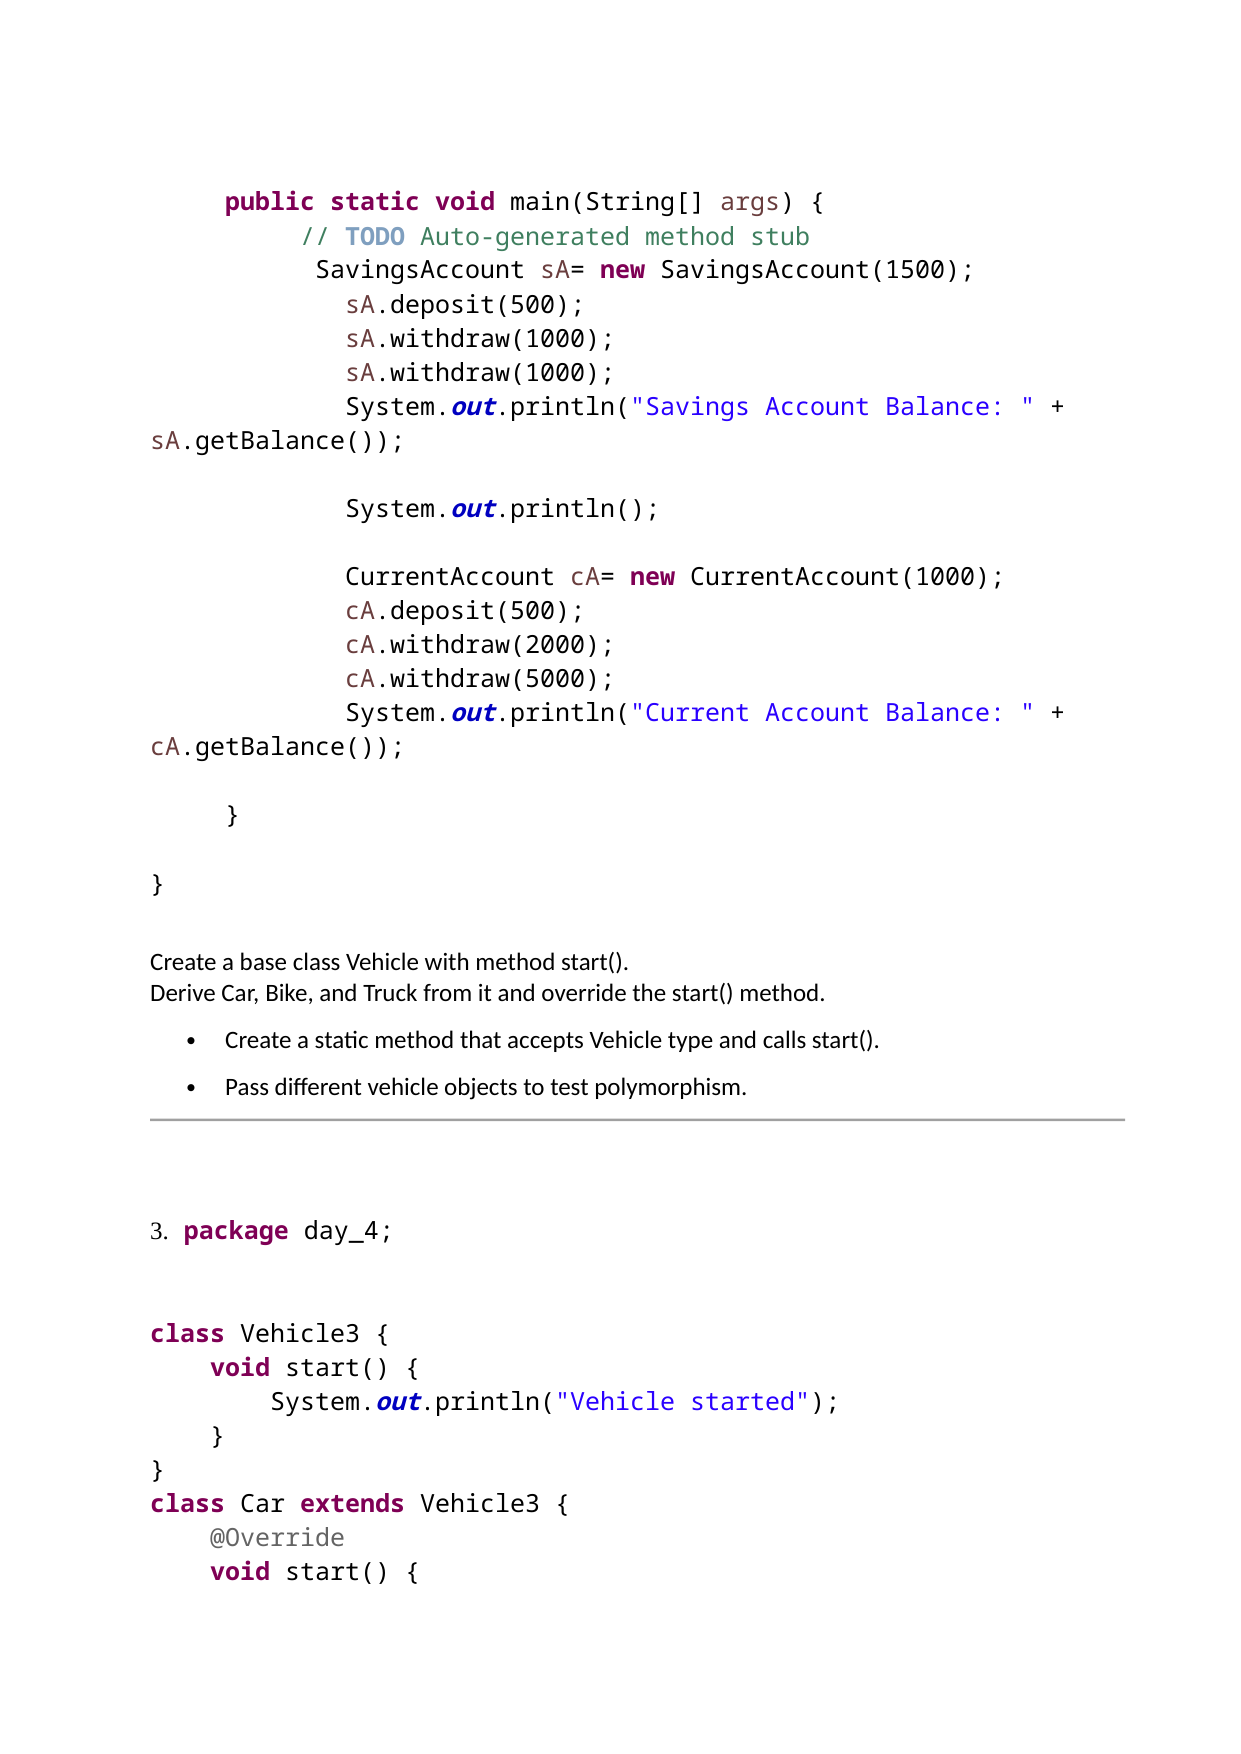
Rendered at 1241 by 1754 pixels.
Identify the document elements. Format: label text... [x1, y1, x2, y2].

text } [150, 1417, 1090, 1451]
text } [150, 797, 1090, 831]
list Pass different vehicle objects to test polymorphism. [187, 1071, 1090, 1102]
text cA.withdraw(2000); [150, 627, 1090, 661]
text System.out.println("Savings Account Balance: " + sA.getBalance()); [150, 388, 1090, 457]
text sA.deposit(500); [150, 286, 1090, 320]
text void start() { [150, 1554, 1090, 1588]
text sA.withdraw(1000); [150, 320, 1090, 354]
text cA.deposit(500); [150, 593, 1090, 627]
text Create a base class Vehicle with method start(). Derive Car, Bike, and Truck from it and override the start() method. [150, 947, 1090, 1008]
text class Car extends Vehicle3 { [150, 1486, 1090, 1519]
text System.out.println(); [150, 491, 1090, 525]
text SavingsAccount sA= new SavingsAccount(1500); [150, 252, 1090, 286]
text } [150, 1451, 1090, 1486]
text sA.withdraw(1000); [150, 354, 1090, 388]
text @Override [150, 1519, 1090, 1554]
list Create a static method that accepts Vehicle type and calls start(). [187, 1024, 1090, 1055]
text System.out.println("Vehicle started"); [150, 1383, 1090, 1417]
text 3. package day_4; [150, 1213, 1090, 1247]
text void start() { [150, 1349, 1090, 1383]
text // TODO Auto-generated method stub [150, 218, 1090, 252]
text cA.withdraw(5000); [150, 661, 1090, 695]
text System.out.println("Current Account Balance: " + cA.getBalance()); [150, 695, 1090, 763]
text public static void main(String[] args) { [150, 184, 1090, 218]
text class Vehicle3 { [150, 1315, 1090, 1349]
text CurrentAccount cA= new CurrentAccount(1000); [150, 559, 1090, 593]
text } [150, 865, 1090, 899]
